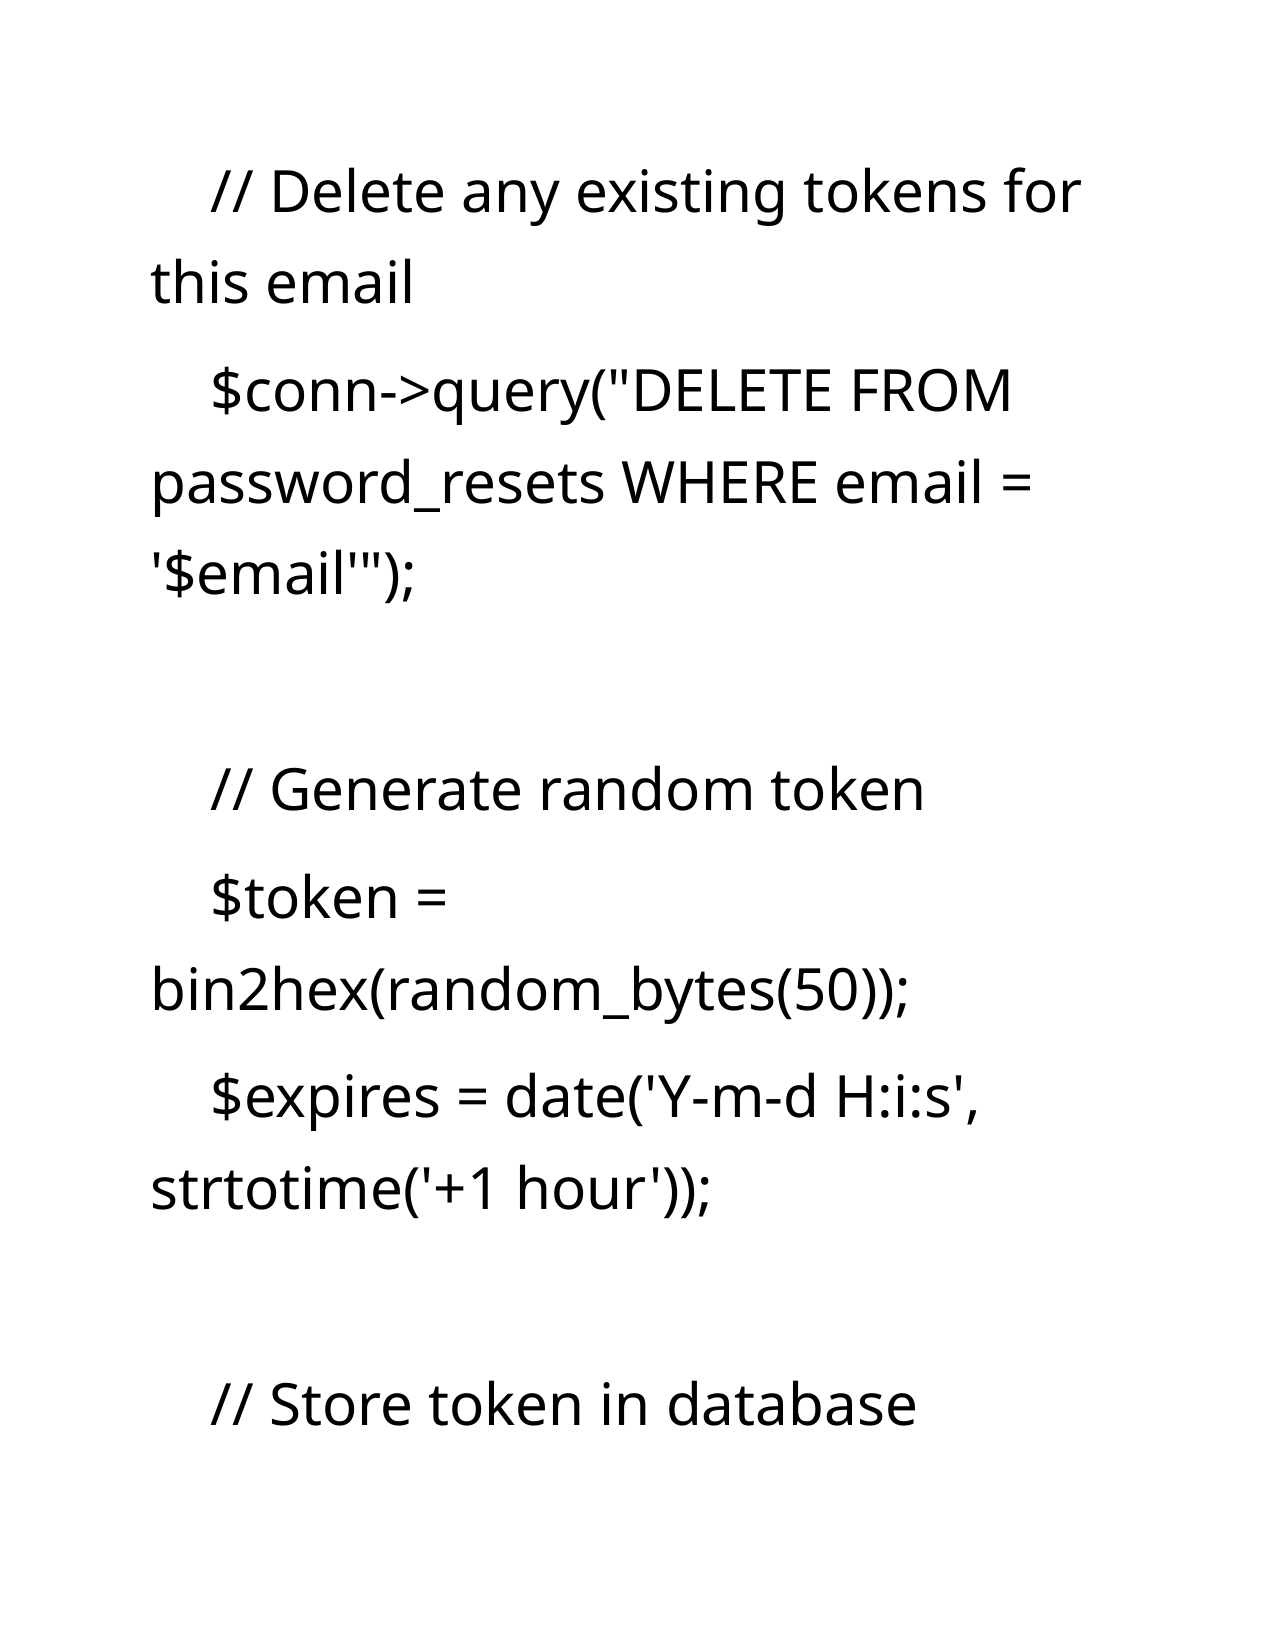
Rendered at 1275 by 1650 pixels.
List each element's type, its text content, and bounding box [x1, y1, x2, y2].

text // Delete any existing tokens for this email [150, 150, 1125, 321]
text // Generate random token [150, 748, 1125, 828]
text $expires = date('Y-m-d H:i:s', strtotime('+1 hour')); [150, 1056, 1125, 1226]
text // Store token in database [150, 1363, 1125, 1442]
text $conn->query("DELETE FROM password_resets WHERE email = '$email'"); [150, 349, 1125, 612]
text $token = bin2hex(random_bytes(50)); [150, 856, 1125, 1027]
